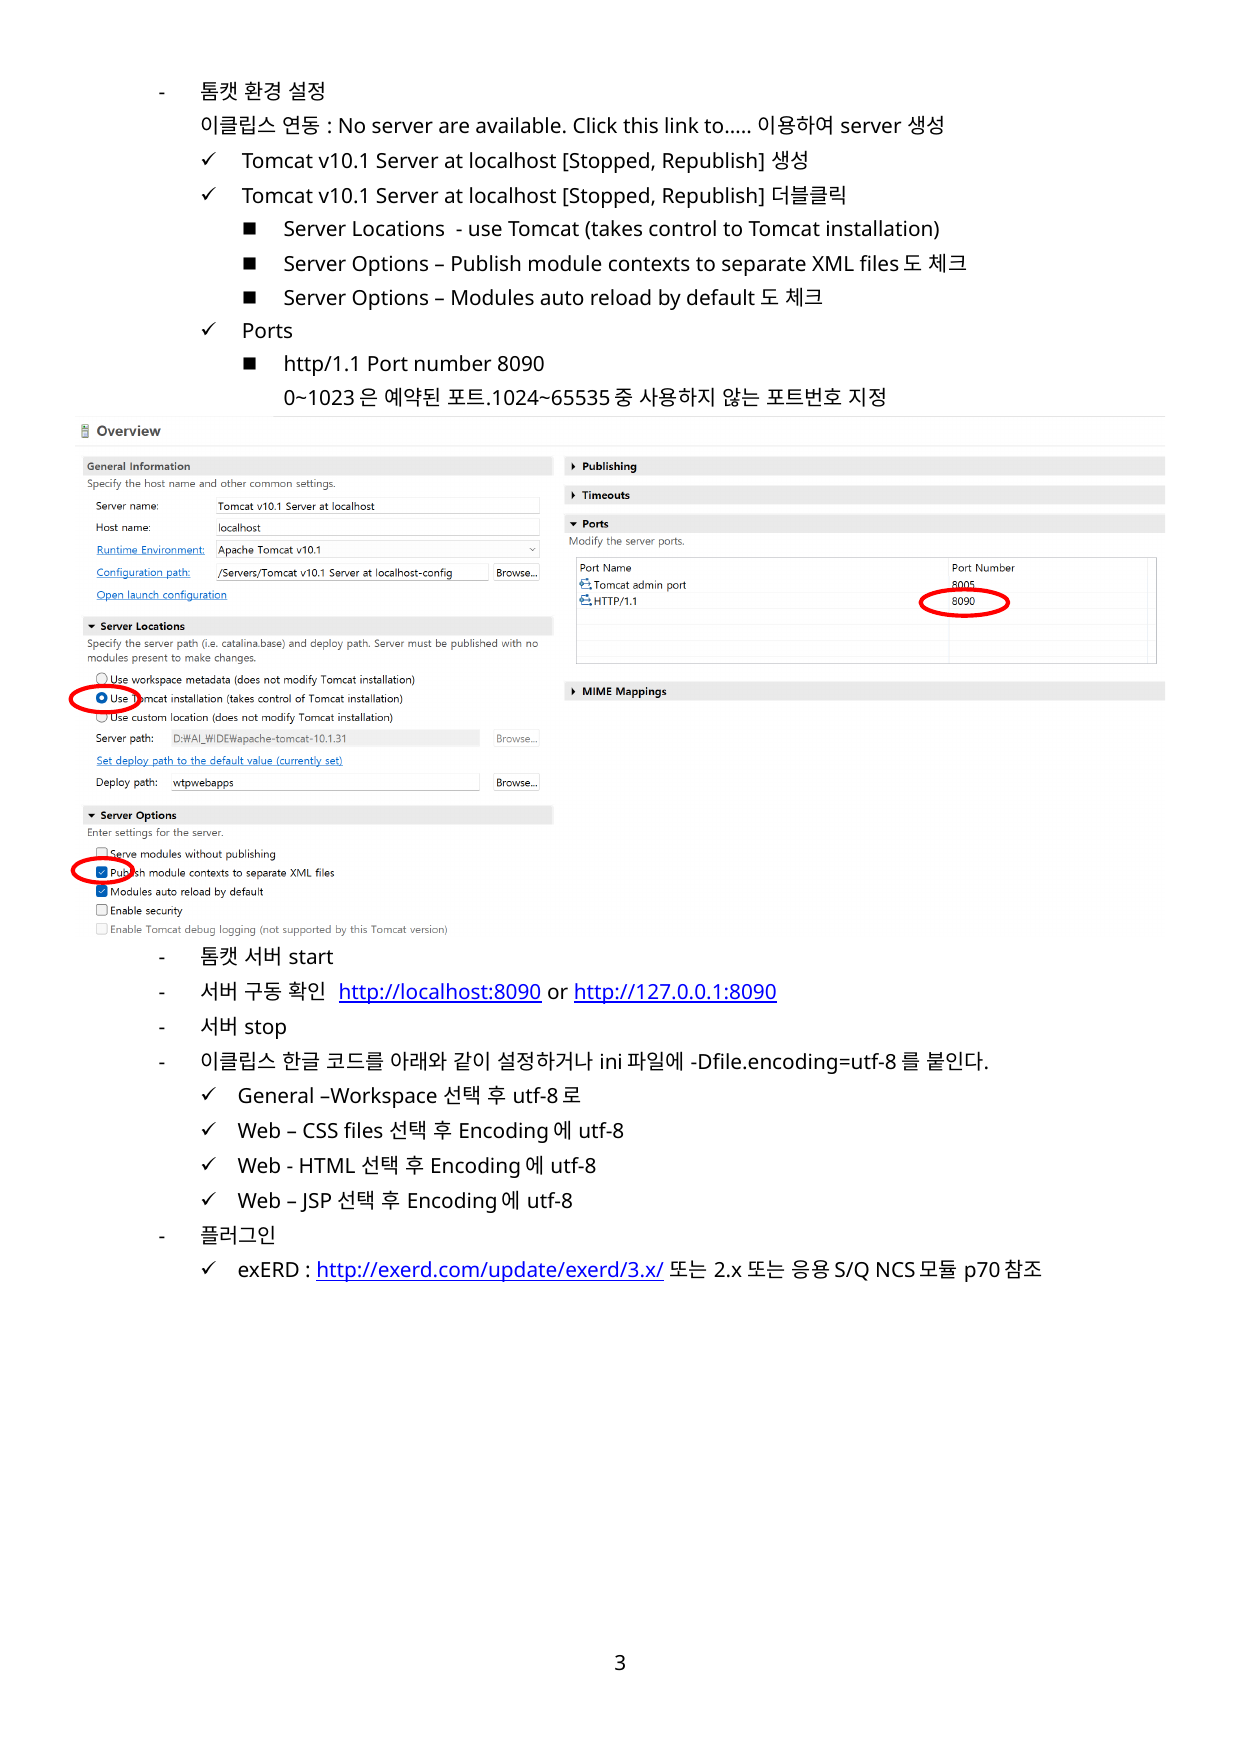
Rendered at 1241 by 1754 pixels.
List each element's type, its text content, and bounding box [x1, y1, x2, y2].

list Tomcat v10.1 Server at localhost [Stopped, Republish] 생성 [200, 144, 1165, 175]
list Web – JSP 선택 후 Encoding에 utf-8 [200, 1184, 1165, 1214]
picture [75, 689, 137, 710]
list Ports [200, 316, 1165, 345]
list 톰캣 환경 설정 [158, 75, 1165, 105]
list Web – CSS files 선택 후 Encoding에 utf-8 [200, 1114, 1165, 1145]
list Web - HTML 선택 후 Encoding에 utf-8 [200, 1149, 1165, 1179]
list Server Options – Publish module contexts to separate XML files도 체크 [242, 247, 1165, 277]
picture [76, 861, 130, 880]
list 이클립스 한글 코드를 아래와 같이 설정하거나 ini파일에 -Dfile.encoding=utf-8를 붙인다. [158, 1045, 1165, 1075]
list Server Options – Modules auto reload by default도 체크 [242, 282, 1165, 312]
list 톰캣 서버 start [158, 941, 1165, 971]
list Server Locations - use Tomcat (takes control to Tomcat installation) [242, 214, 1165, 243]
list 서버 구동 확인 http://localhost:8090 or http://127.0.0.1:8090 [158, 975, 1165, 1006]
list http/1.1 Port number 8090 [242, 349, 1165, 377]
list 서버 stop [158, 1010, 1165, 1040]
text 이클립스 연동 : No server are available. Click this link to….. 이용하여 server 생성 [200, 110, 1165, 140]
list exERD : http://exerd.com/update/exerd/3.x/ 또는 2.x 또는 응용S/Q NCS모듈 p70참조 [200, 1254, 1165, 1284]
list 0~1023은 예약된 포트.1024~65535중 사용하지 않는 포트번호 지정 [283, 382, 1165, 412]
list Tomcat v10.1 Server at localhost [Stopped, Republish] 더블클릭 [200, 179, 1165, 210]
list 플러그인 [158, 1219, 1165, 1249]
picture [75, 416, 1166, 937]
list General –Workspace 선택 후 utf-8로 [200, 1080, 1165, 1110]
